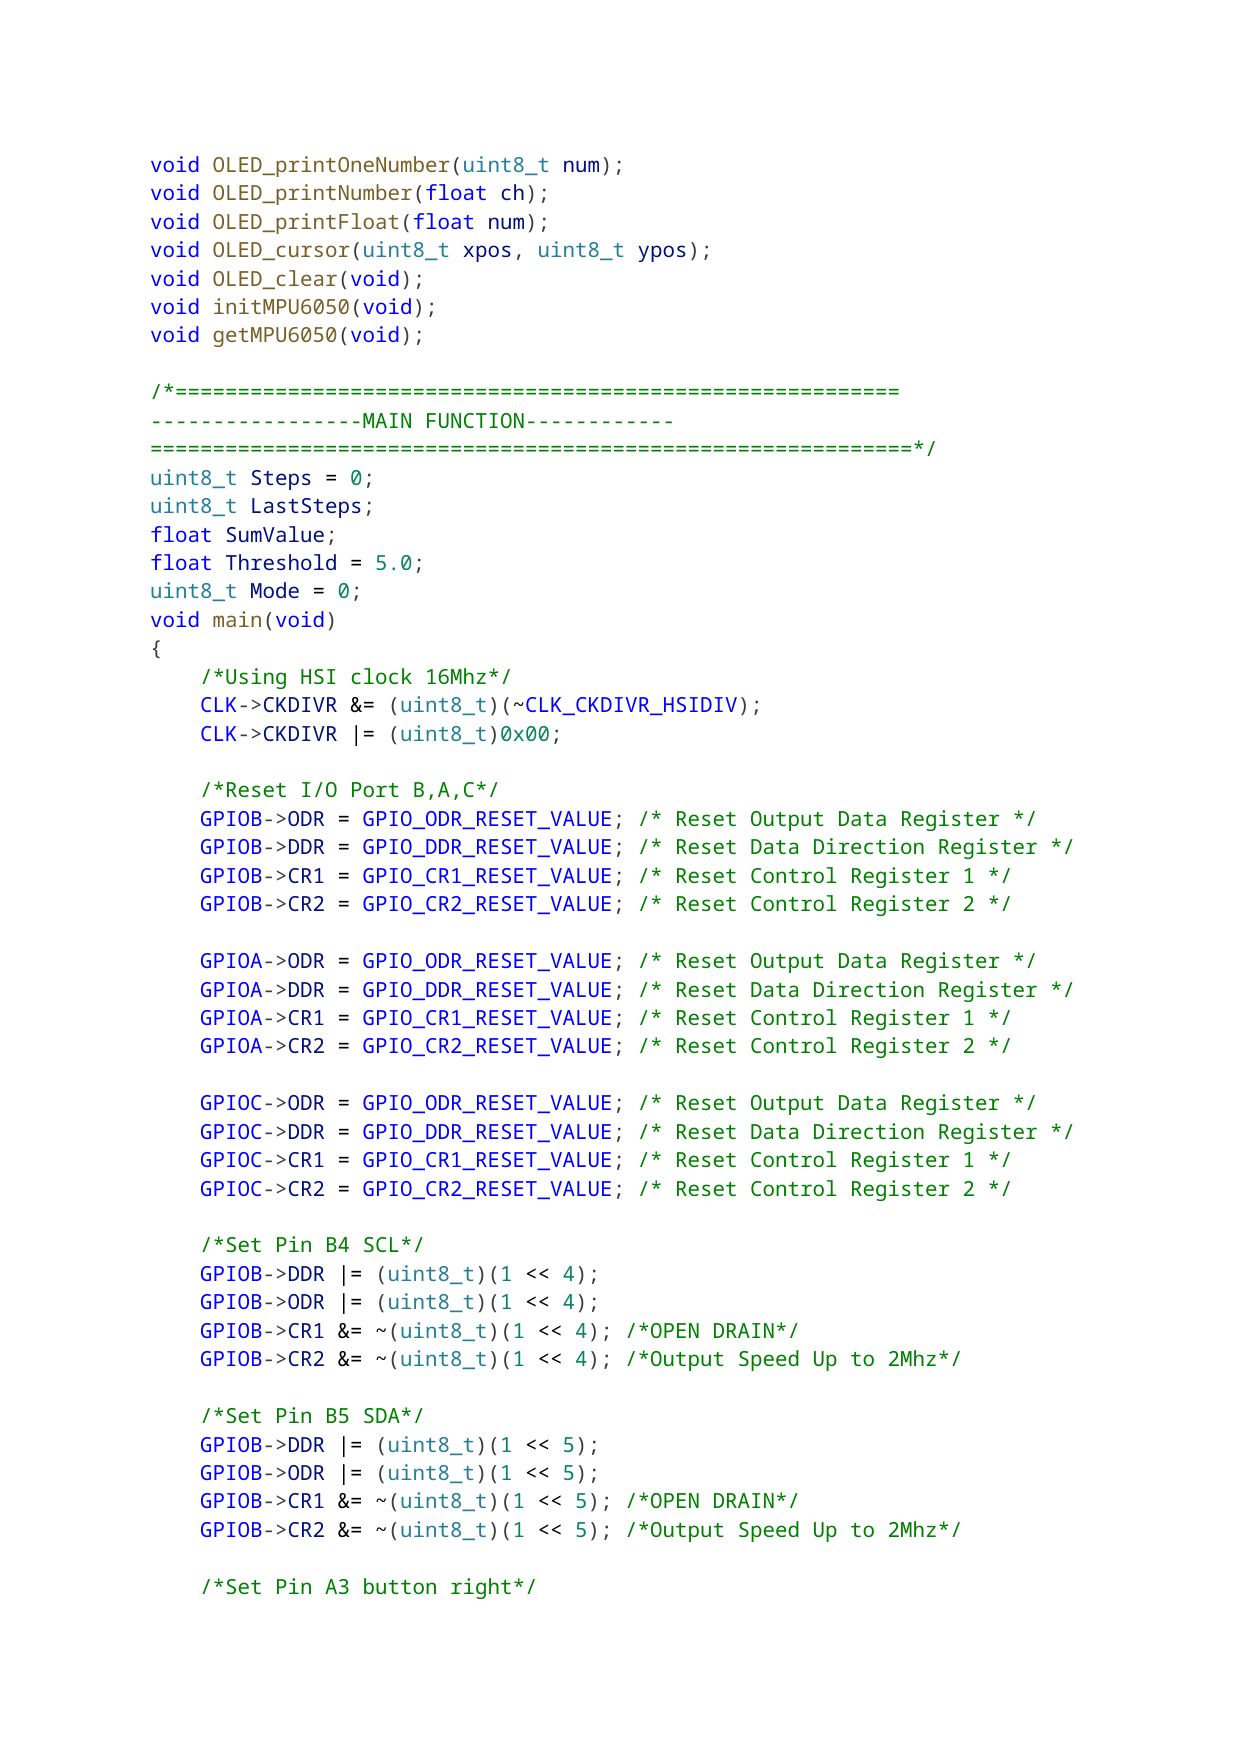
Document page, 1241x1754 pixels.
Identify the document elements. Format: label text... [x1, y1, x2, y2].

text /*Set Pin A3 button right*/ [150, 1572, 1090, 1600]
text /*========================================================== [150, 377, 1090, 406]
text GPIOB->CR1 = GPIO_CR1_RESET_VALUE; /* Reset Control Register 1 */ [150, 861, 1090, 889]
text GPIOB->DDR |= (uint8_t)(1 << 4); [150, 1259, 1090, 1287]
text void getMPU6050(void); [150, 321, 1090, 349]
text uint8_t LastSteps; [150, 491, 1090, 520]
text GPIOB->ODR = GPIO_ODR_RESET_VALUE; /* Reset Output Data Register */ [150, 804, 1090, 832]
text GPIOB->DDR = GPIO_DDR_RESET_VALUE; /* Reset Data Direction Register */ [150, 832, 1090, 861]
text GPIOA->DDR = GPIO_DDR_RESET_VALUE; /* Reset Data Direction Register */ [150, 975, 1090, 1003]
text void OLED_printFloat(float num); [150, 207, 1090, 235]
text -----------------MAIN FUNCTION------------ [150, 406, 1090, 434]
text /*Using HSI clock 16Mhz*/ [150, 662, 1090, 690]
text float SumValue; [150, 520, 1090, 548]
text GPIOB->ODR |= (uint8_t)(1 << 4); [150, 1287, 1090, 1316]
text GPIOC->CR2 = GPIO_CR2_RESET_VALUE; /* Reset Control Register 2 */ [150, 1174, 1090, 1202]
text GPIOC->DDR = GPIO_DDR_RESET_VALUE; /* Reset Data Direction Register */ [150, 1117, 1090, 1145]
text GPIOC->CR1 = GPIO_CR1_RESET_VALUE; /* Reset Control Register 1 */ [150, 1145, 1090, 1174]
text GPIOB->CR1 &= ~(uint8_t)(1 << 4); /*OPEN DRAIN*/ [150, 1316, 1090, 1344]
text uint8_t Steps = 0; [150, 463, 1090, 491]
text =============================================================*/ [150, 434, 1090, 463]
text void OLED_clear(void); [150, 264, 1090, 292]
text void OLED_cursor(uint8_t xpos, uint8_t ypos); [150, 235, 1090, 264]
text { [150, 633, 1090, 662]
text /*Set Pin B5 SDA*/ [150, 1401, 1090, 1430]
text /*Reset I/O Port B,A,C*/ [150, 776, 1090, 804]
text float Threshold = 5.0; [150, 548, 1090, 577]
text GPIOB->CR2 &= ~(uint8_t)(1 << 4); /*Output Speed Up to 2Mhz*/ [150, 1344, 1090, 1373]
text void initMPU6050(void); [150, 292, 1090, 321]
text GPIOA->CR1 = GPIO_CR1_RESET_VALUE; /* Reset Control Register 1 */ [150, 1003, 1090, 1032]
text void OLED_printOneNumber(uint8_t num); [150, 150, 1090, 178]
text GPIOC->ODR = GPIO_ODR_RESET_VALUE; /* Reset Output Data Register */ [150, 1088, 1090, 1117]
text GPIOB->ODR |= (uint8_t)(1 << 5); [150, 1458, 1090, 1487]
text GPIOB->CR1 &= ~(uint8_t)(1 << 5); /*OPEN DRAIN*/ [150, 1487, 1090, 1515]
text void OLED_printNumber(float ch); [150, 178, 1090, 207]
text CLK->CKDIVR |= (uint8_t)0x00; [150, 719, 1090, 747]
text GPIOB->DDR |= (uint8_t)(1 << 5); [150, 1430, 1090, 1458]
text GPIOB->CR2 = GPIO_CR2_RESET_VALUE; /* Reset Control Register 2 */ [150, 889, 1090, 918]
text /*Set Pin B4 SCL*/ [150, 1231, 1090, 1259]
text GPIOA->CR2 = GPIO_CR2_RESET_VALUE; /* Reset Control Register 2 */ [150, 1032, 1090, 1060]
text uint8_t Mode = 0; [150, 577, 1090, 605]
text void main(void) [150, 605, 1090, 633]
text CLK->CKDIVR &= (uint8_t)(~CLK_CKDIVR_HSIDIV); [150, 690, 1090, 719]
text GPIOB->CR2 &= ~(uint8_t)(1 << 5); /*Output Speed Up to 2Mhz*/ [150, 1515, 1090, 1543]
text GPIOA->ODR = GPIO_ODR_RESET_VALUE; /* Reset Output Data Register */ [150, 946, 1090, 975]
